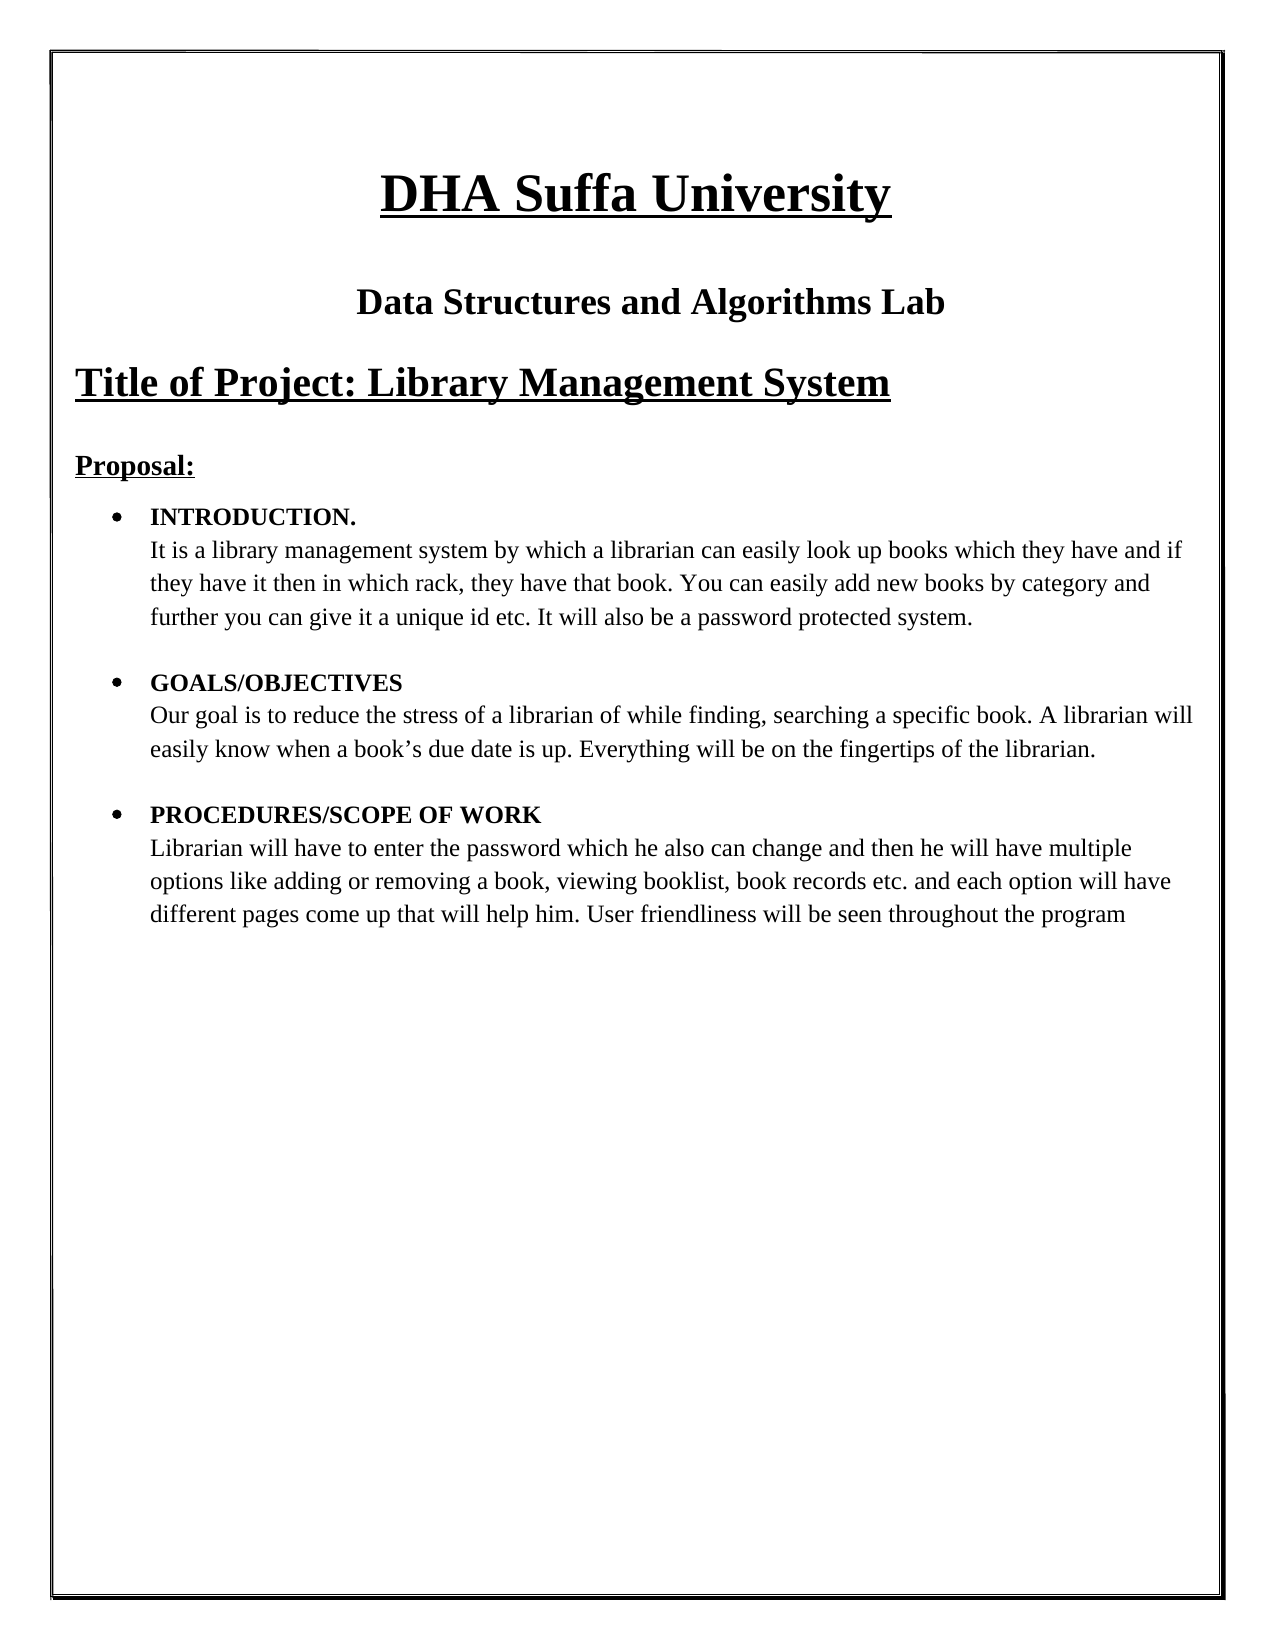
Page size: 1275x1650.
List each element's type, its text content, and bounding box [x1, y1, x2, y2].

list INTRODUCTION. [112, 502, 1197, 531]
list PROCEDURES/SCOPE OF WORK [112, 800, 1197, 828]
list GOALS/OBJECTIVES [112, 668, 1197, 696]
text Title of Project: Library Management System [75, 358, 1197, 406]
list Our goal is to reduce the stress of a librarian of while finding, searching a specific book. A librarian will easily know when a book’s due date is up. Everything will be on the fingertips of the librarian. [150, 701, 1197, 762]
text DHA Suffa University [75, 161, 1197, 223]
text Data Structures and Algorithms Lab [75, 286, 1197, 322]
list It is a library management system by which a librarian can easily look up books which they have and if they have it then in which rack, they have that book. You can easily add new books by category and further you can give it a unique id etc. It will also be a password protected system. [150, 536, 1197, 630]
text Proposal: [75, 448, 1197, 481]
list Librarian will have to enter the password which he also can change and then he will have multiple options like adding or removing a book, viewing booklist, book records etc. and each option will have different pages come up that will help him. User friendliness will be seen throughout the program [150, 833, 1197, 927]
